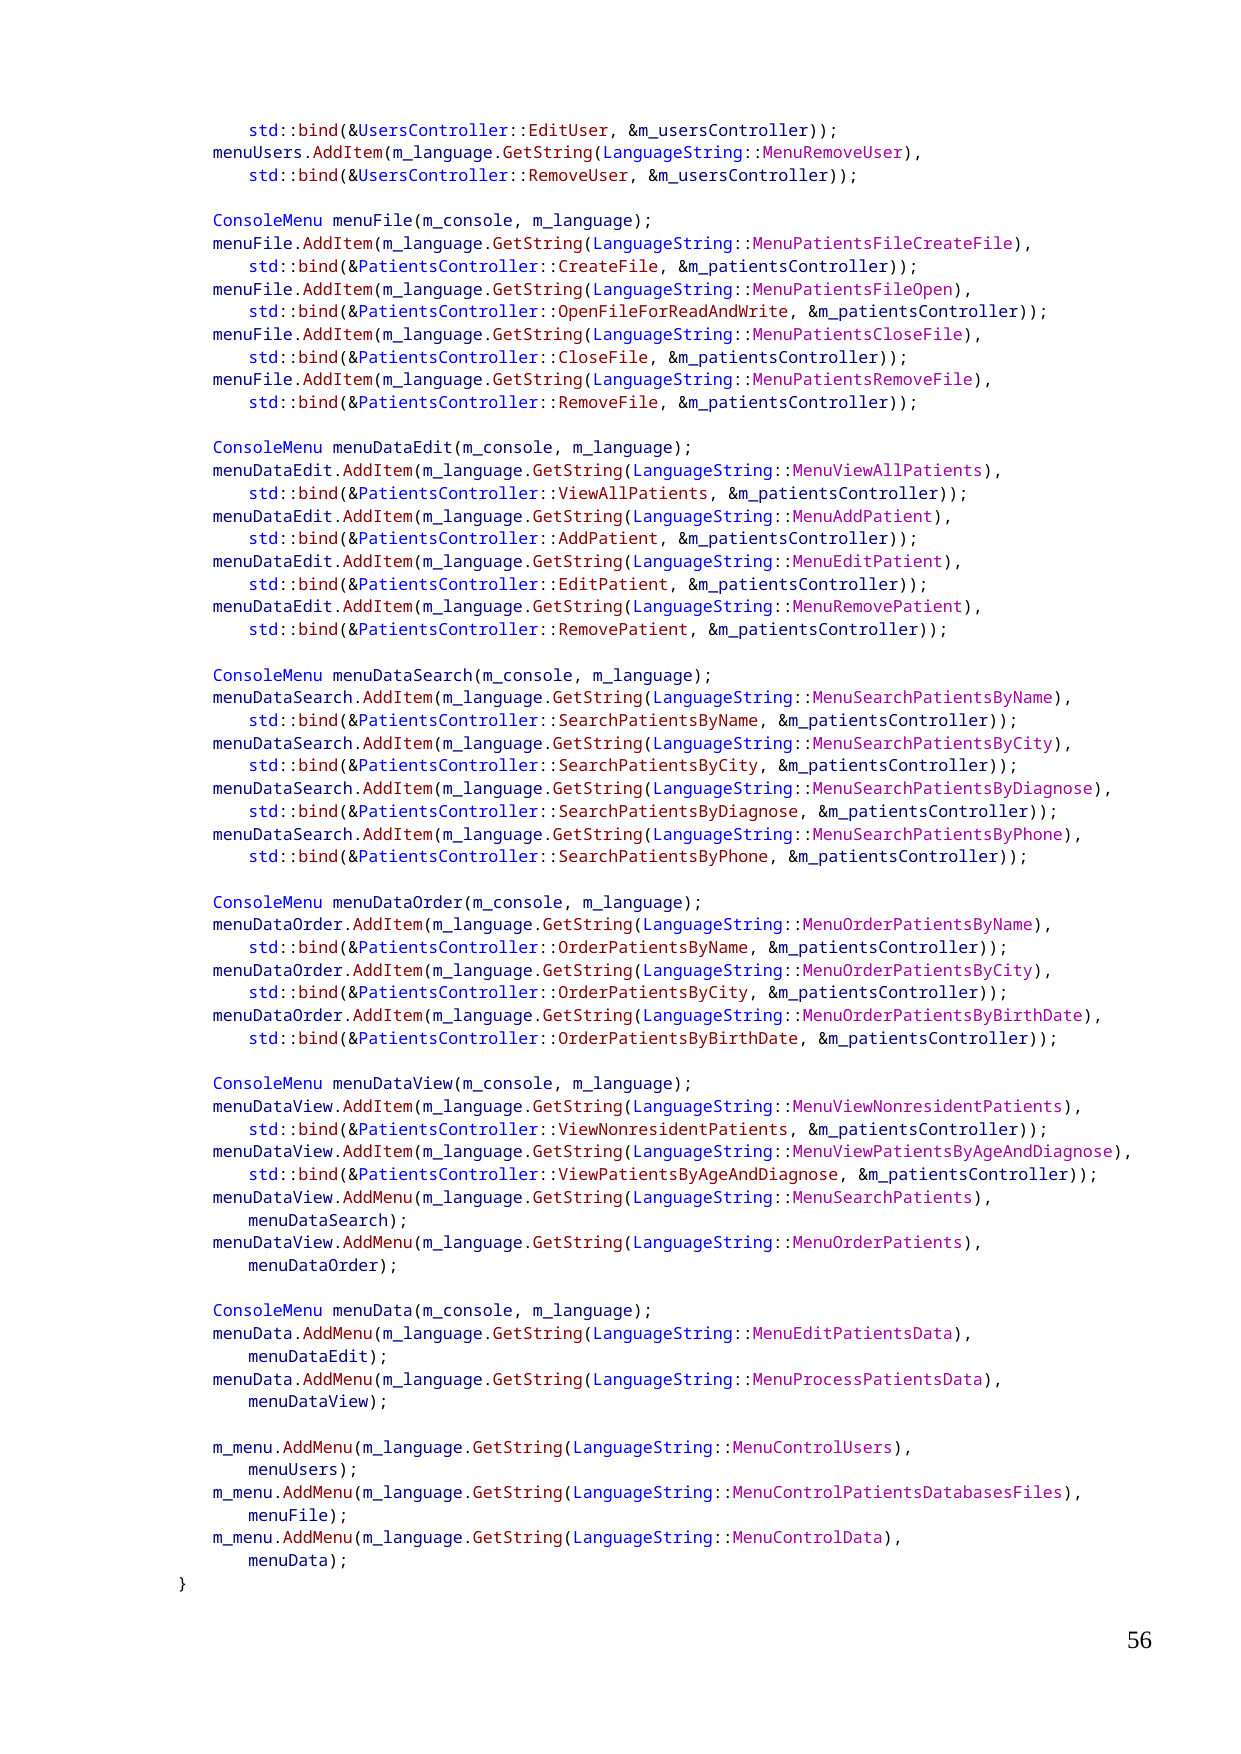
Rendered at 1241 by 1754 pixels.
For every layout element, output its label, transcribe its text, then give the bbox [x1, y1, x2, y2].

text ConsoleMenu menuDataView(m_console, m_language); [177, 1072, 1152, 1094]
text menuFile.AddItem(m_language.GetString(LanguageString::MenuPatientsFileCreateFile), [177, 232, 1152, 254]
text std::bind(&PatientsController::ViewPatientsByAgeAndDiagnose, &m_patientsController)); [177, 1163, 1152, 1185]
text ConsoleMenu menuDataEdit(m_console, m_language); [177, 436, 1152, 459]
text menuDataView.AddItem(m_language.GetString(LanguageString::MenuViewNonresidentPatients), [177, 1094, 1152, 1117]
text std::bind(&PatientsController::CreateFile, &m_patientsController)); [177, 254, 1152, 277]
text menuFile.AddItem(m_language.GetString(LanguageString::MenuPatientsRemoveFile), [177, 368, 1152, 391]
text ConsoleMenu menuData(m_console, m_language); [177, 1299, 1152, 1322]
text menuDataEdit); [177, 1344, 1152, 1367]
text std::bind(&PatientsController::OrderPatientsByBirthDate, &m_patientsController)); [177, 1026, 1152, 1049]
text menuDataView); [177, 1390, 1152, 1412]
text std::bind(&PatientsController::EditPatient, &m_patientsController)); [177, 572, 1152, 595]
text menuDataOrder.AddItem(m_language.GetString(LanguageString::MenuOrderPatientsByCity), [177, 958, 1152, 981]
text std::bind(&PatientsController::SearchPatientsByName, &m_patientsController)); [177, 708, 1152, 731]
text std::bind(&PatientsController::RemovePatient, &m_patientsController)); [177, 618, 1152, 640]
text std::bind(&PatientsController::SearchPatientsByPhone, &m_patientsController)); [177, 845, 1152, 867]
text menuDataView.AddMenu(m_language.GetString(LanguageString::MenuOrderPatients), [177, 1231, 1152, 1253]
text std::bind(&PatientsController::SearchPatientsByDiagnose, &m_patientsController)); [177, 799, 1152, 822]
text menuDataOrder.AddItem(m_language.GetString(LanguageString::MenuOrderPatientsByBirthDate), [177, 1004, 1152, 1026]
text } [177, 1571, 1152, 1594]
text menuDataEdit.AddItem(m_language.GetString(LanguageString::MenuViewAllPatients), [177, 459, 1152, 481]
text menuDataSearch.AddItem(m_language.GetString(LanguageString::MenuSearchPatientsByName), [177, 686, 1152, 708]
text std::bind(&PatientsController::OrderPatientsByCity, &m_patientsController)); [177, 981, 1152, 1004]
text menuDataView.AddItem(m_language.GetString(LanguageString::MenuViewPatientsByAgeAndDiagnose), [177, 1140, 1152, 1163]
text std::bind(&PatientsController::OrderPatientsByName, &m_patientsController)); [177, 936, 1152, 958]
text menuData.AddMenu(m_language.GetString(LanguageString::MenuProcessPatientsData), [177, 1367, 1152, 1390]
text menuFile.AddItem(m_language.GetString(LanguageString::MenuPatientsCloseFile), [177, 322, 1152, 345]
text menuDataSearch); [177, 1208, 1152, 1231]
text std::bind(&PatientsController::SearchPatientsByCity, &m_patientsController)); [177, 754, 1152, 777]
text std::bind(&PatientsController::ViewNonresidentPatients, &m_patientsController)); [177, 1117, 1152, 1140]
text menuDataEdit.AddItem(m_language.GetString(LanguageString::MenuAddPatient), [177, 504, 1152, 527]
text std::bind(&UsersController::RemoveUser, &m_usersController)); [177, 163, 1152, 186]
text std::bind(&PatientsController::OpenFileForReadAndWrite, &m_patientsController)); [177, 300, 1152, 322]
text std::bind(&PatientsController::CloseFile, &m_patientsController)); [177, 345, 1152, 368]
text menuDataSearch.AddItem(m_language.GetString(LanguageString::MenuSearchPatientsByCity), [177, 731, 1152, 754]
text ConsoleMenu menuFile(m_console, m_language); [177, 209, 1152, 232]
text std::bind(&PatientsController::AddPatient, &m_patientsController)); [177, 527, 1152, 549]
text ConsoleMenu menuDataSearch(m_console, m_language); [177, 663, 1152, 686]
text std::bind(&PatientsController::RemoveFile, &m_patientsController)); [177, 391, 1152, 413]
text m_menu.AddMenu(m_language.GetString(LanguageString::MenuControlData), [177, 1526, 1152, 1549]
text menuDataOrder.AddItem(m_language.GetString(LanguageString::MenuOrderPatientsByName), [177, 913, 1152, 936]
text menuUsers); [177, 1458, 1152, 1481]
text menuDataSearch.AddItem(m_language.GetString(LanguageString::MenuSearchPatientsByDiagnose), [177, 777, 1152, 799]
text menuDataOrder); [177, 1253, 1152, 1276]
text ConsoleMenu menuDataOrder(m_console, m_language); [177, 890, 1152, 913]
text menuData); [177, 1549, 1152, 1571]
text m_menu.AddMenu(m_language.GetString(LanguageString::MenuControlPatientsDatabasesFiles), [177, 1481, 1152, 1503]
text menuData.AddMenu(m_language.GetString(LanguageString::MenuEditPatientsData), [177, 1322, 1152, 1344]
text menuUsers.AddItem(m_language.GetString(LanguageString::MenuRemoveUser), [177, 141, 1152, 163]
text menuFile); [177, 1503, 1152, 1526]
text menuDataView.AddMenu(m_language.GetString(LanguageString::MenuSearchPatients), [177, 1185, 1152, 1208]
text std::bind(&PatientsController::ViewAllPatients, &m_patientsController)); [177, 481, 1152, 504]
text menuDataSearch.AddItem(m_language.GetString(LanguageString::MenuSearchPatientsByPhone), [177, 822, 1152, 845]
text std::bind(&UsersController::EditUser, &m_usersController)); [177, 118, 1152, 141]
text m_menu.AddMenu(m_language.GetString(LanguageString::MenuControlUsers), [177, 1435, 1152, 1458]
text menuDataEdit.AddItem(m_language.GetString(LanguageString::MenuEditPatient), [177, 549, 1152, 572]
text menuFile.AddItem(m_language.GetString(LanguageString::MenuPatientsFileOpen), [177, 277, 1152, 300]
text menuDataEdit.AddItem(m_language.GetString(LanguageString::MenuRemovePatient), [177, 595, 1152, 618]
